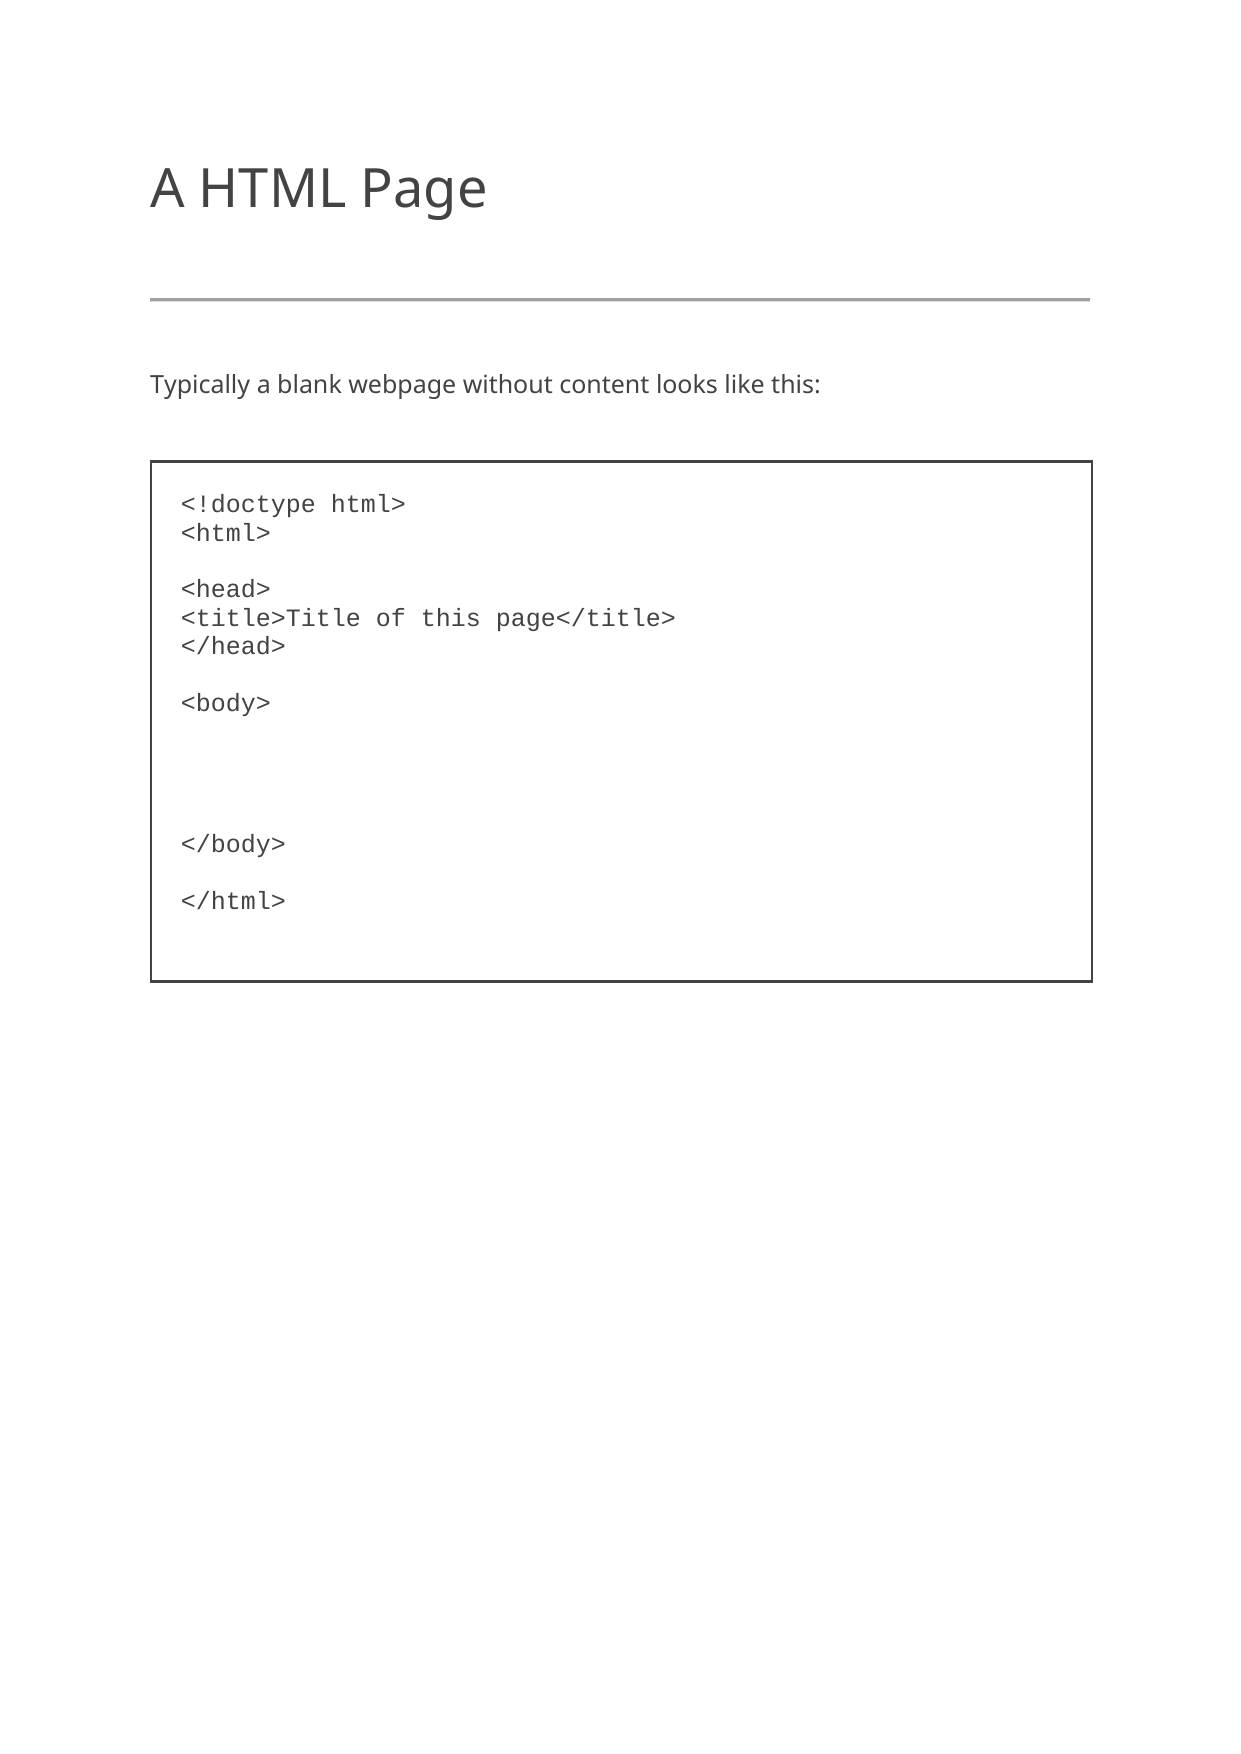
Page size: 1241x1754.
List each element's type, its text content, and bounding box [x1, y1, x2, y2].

title A HTML Page [150, 150, 1090, 224]
text Typically a blank webpage without content looks like this: [150, 366, 1090, 400]
table_header <!doctype html> <html> <head> <title>Title of this page</title> </head> <body> </body> </html> [152, 463, 1091, 980]
